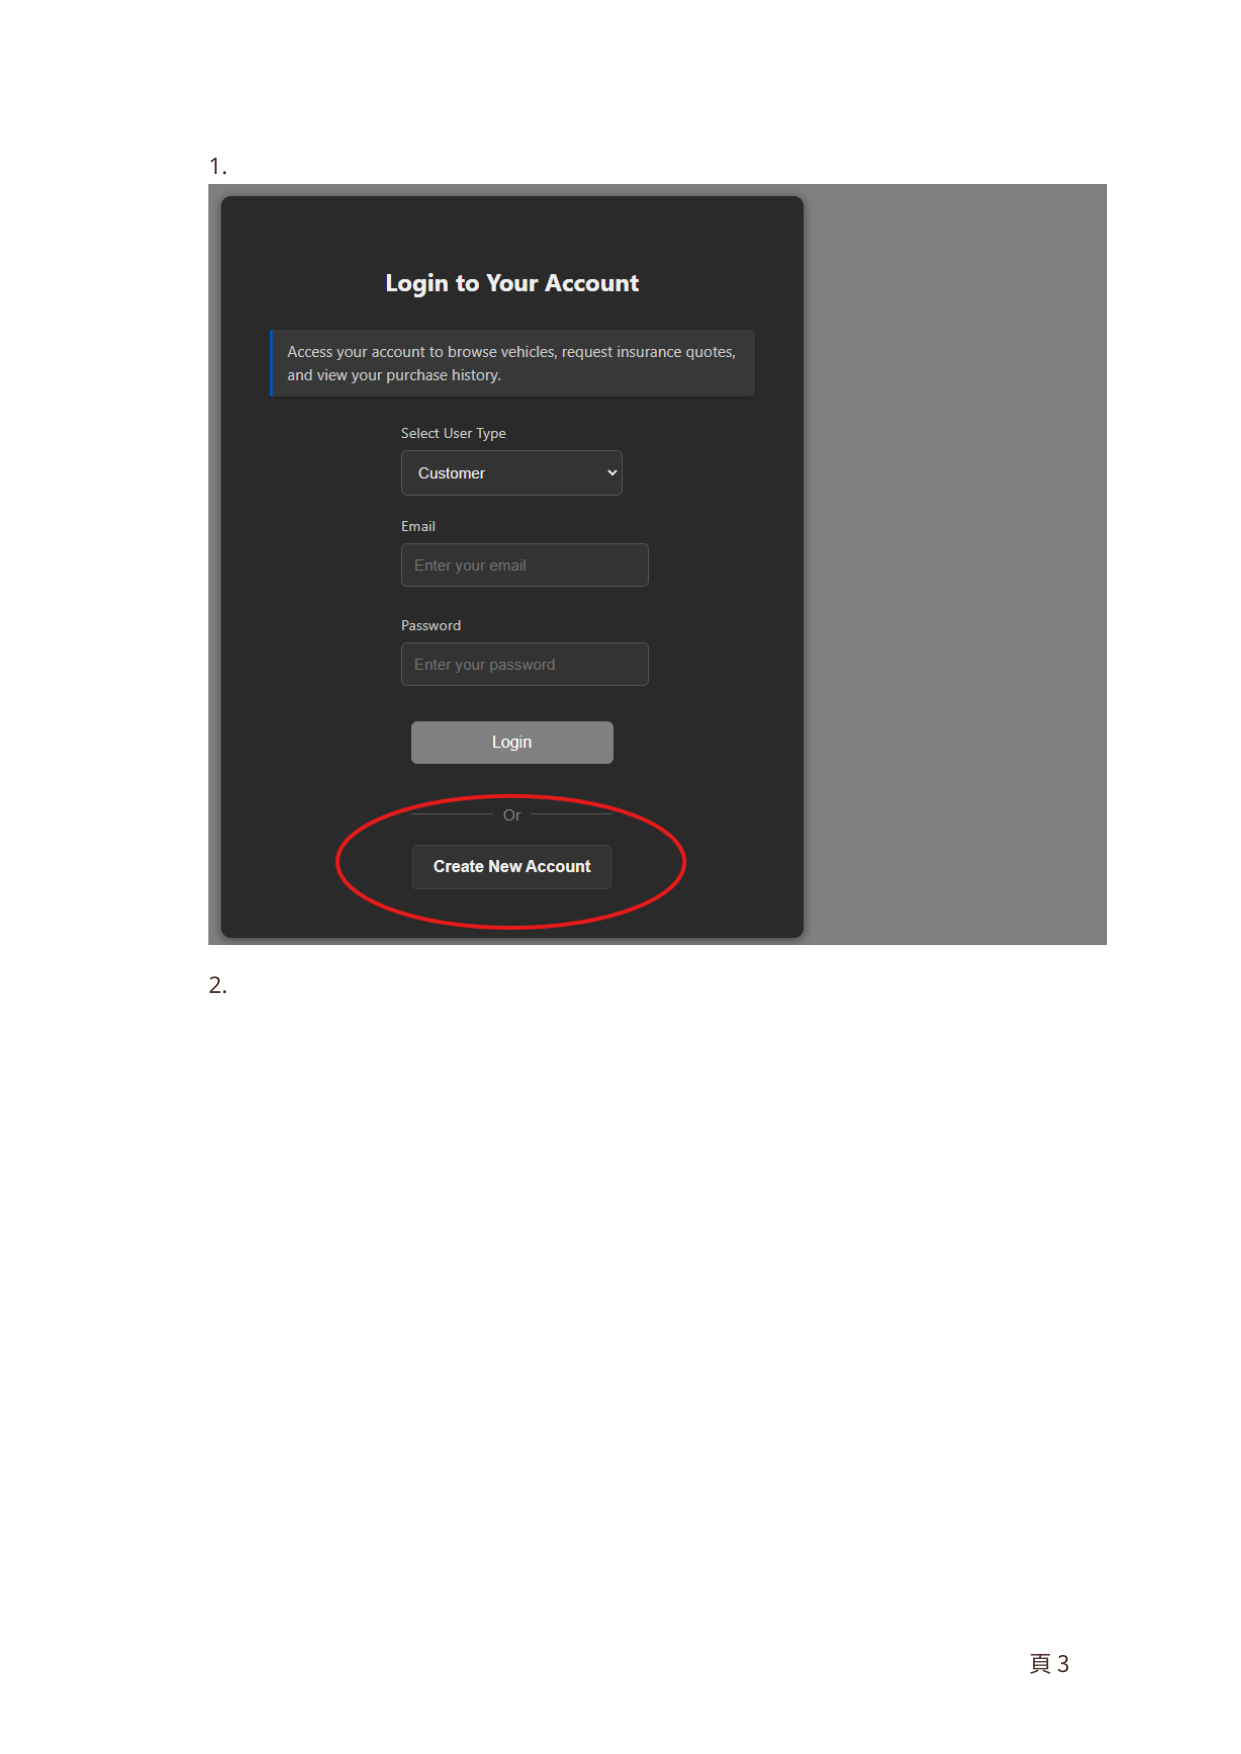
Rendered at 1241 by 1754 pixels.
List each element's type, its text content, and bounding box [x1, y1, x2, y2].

list 1. [208, 150, 1069, 184]
list 2. [208, 968, 1069, 1000]
picture [208, 184, 1107, 945]
